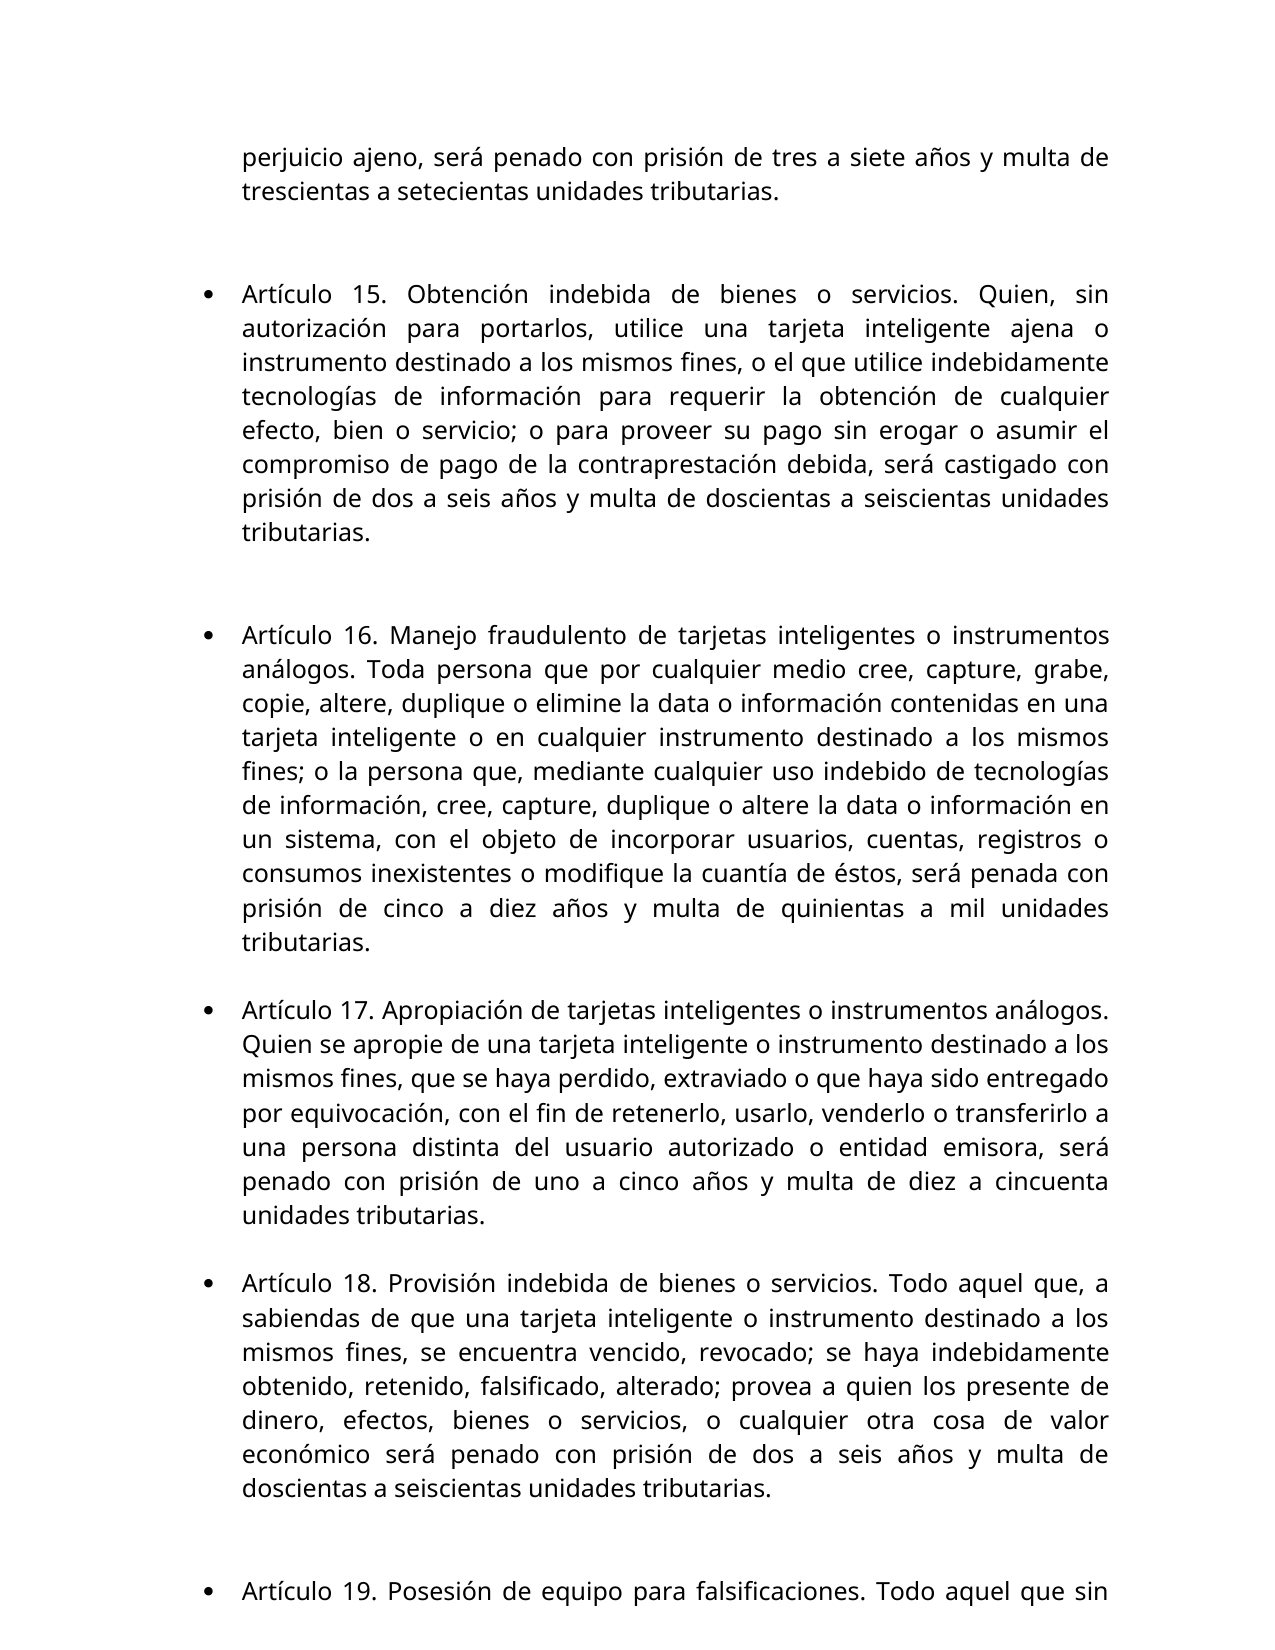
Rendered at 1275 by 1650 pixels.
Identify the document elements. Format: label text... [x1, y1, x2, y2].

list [204, 1573, 1110, 1607]
list Artículo 16. Manejo fraudulento de tarjetas inteligentes o instrumentos análogos. Toda persona que por cualquier medio cree, capture, grabe, copie, altere, duplique o elimine la data o información contenidas en una tarjeta inteligente o en cualquier instrumento destinado a los mismos fines; o la persona que, mediante cualquier uso indebido de tecnologías de información, cree, capture, duplique o altere la data o información en un sistema, con el objeto de incorporar usuarios, cuentas, registros o consumos inexistentes o modifique la cuantía de éstos, será penada con prisión de cinco a diez años y multa de quinientas a mil unidades tributarias. [204, 618, 1110, 958]
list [204, 139, 1110, 208]
list Artículo 15. Obtención indebida de bienes o servicios. Quien, sin autorización para portarlos, utilice una tarjeta inteligente ajena o instrumento destinado a los mismos fines, o el que utilice indebidamente tecnologías de información para requerir la obtención de cualquier efecto, bien o servicio; o para proveer su pago sin erogar o asumir el compromiso de pago de la contraprestación debida, será castigado con prisión de dos a seis años y multa de doscientas a seiscientas unidades tributarias. [204, 276, 1110, 549]
list Artículo 17. Apropiación de tarjetas inteligentes o instrumentos análogos. Quien se apropie de una tarjeta inteligente o instrumento destinado a los mismos fines, que se haya perdido, extraviado o que haya sido entregado por equivocación, con el fin de retenerlo, usarlo, venderlo o transferirlo a una persona distinta del usuario autorizado o entidad emisora, será penado con prisión de uno a cinco años y multa de diez a cincuenta unidades tributarias. [204, 993, 1110, 1231]
list Artículo 18. Provisión indebida de bienes o servicios. Todo aquel que, a sabiendas de que una tarjeta inteligente o instrumento destinado a los mismos fines, se encuentra vencido, revocado; se haya indebidamente obtenido, retenido, falsificado, alterado; provea a quien los presente de dinero, efectos, bienes o servicios, o cualquier otra cosa de valor económico será penado con prisión de dos a seis años y multa de doscientas a seiscientas unidades tributarias. [204, 1266, 1110, 1504]
